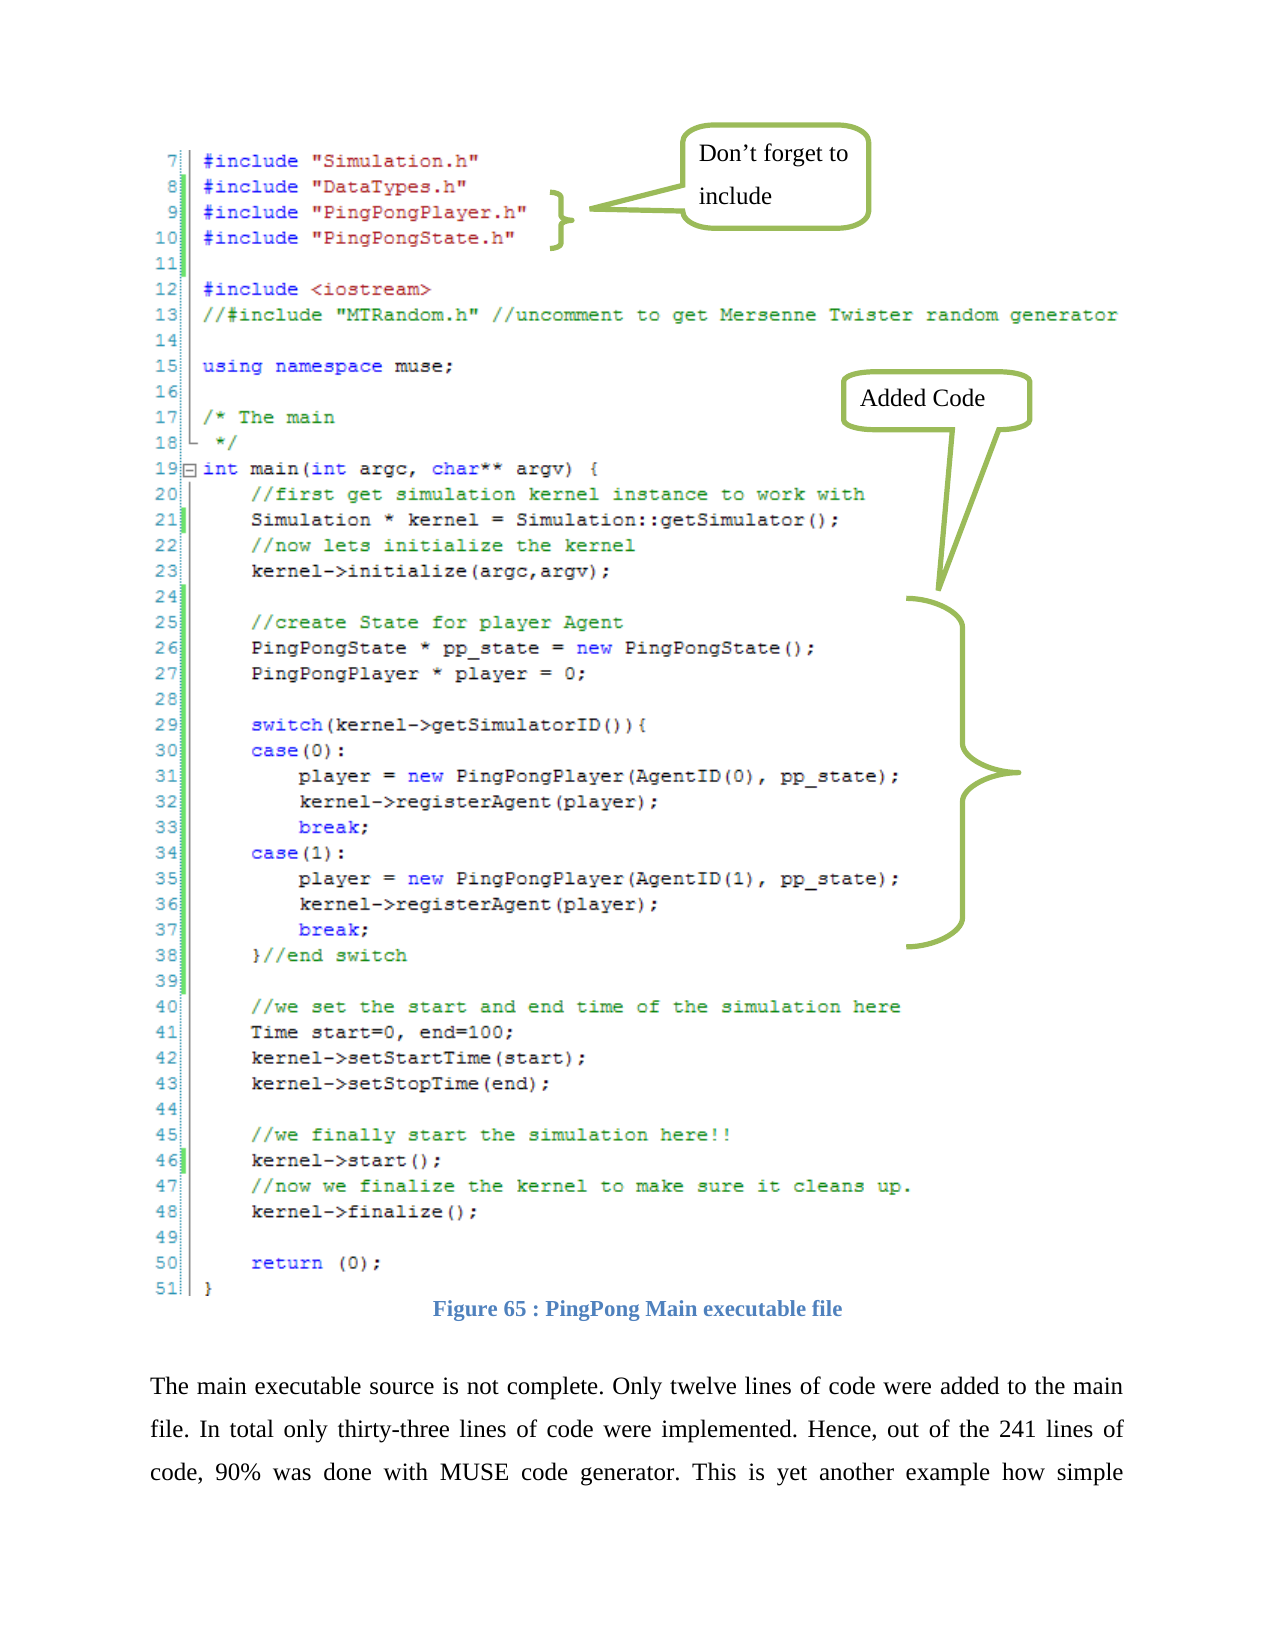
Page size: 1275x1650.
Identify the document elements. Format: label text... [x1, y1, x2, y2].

picture [150, 150, 1125, 1296]
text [150, 1371, 1125, 1486]
text Figure 65 : PingPong Main executable file [150, 1296, 1125, 1322]
